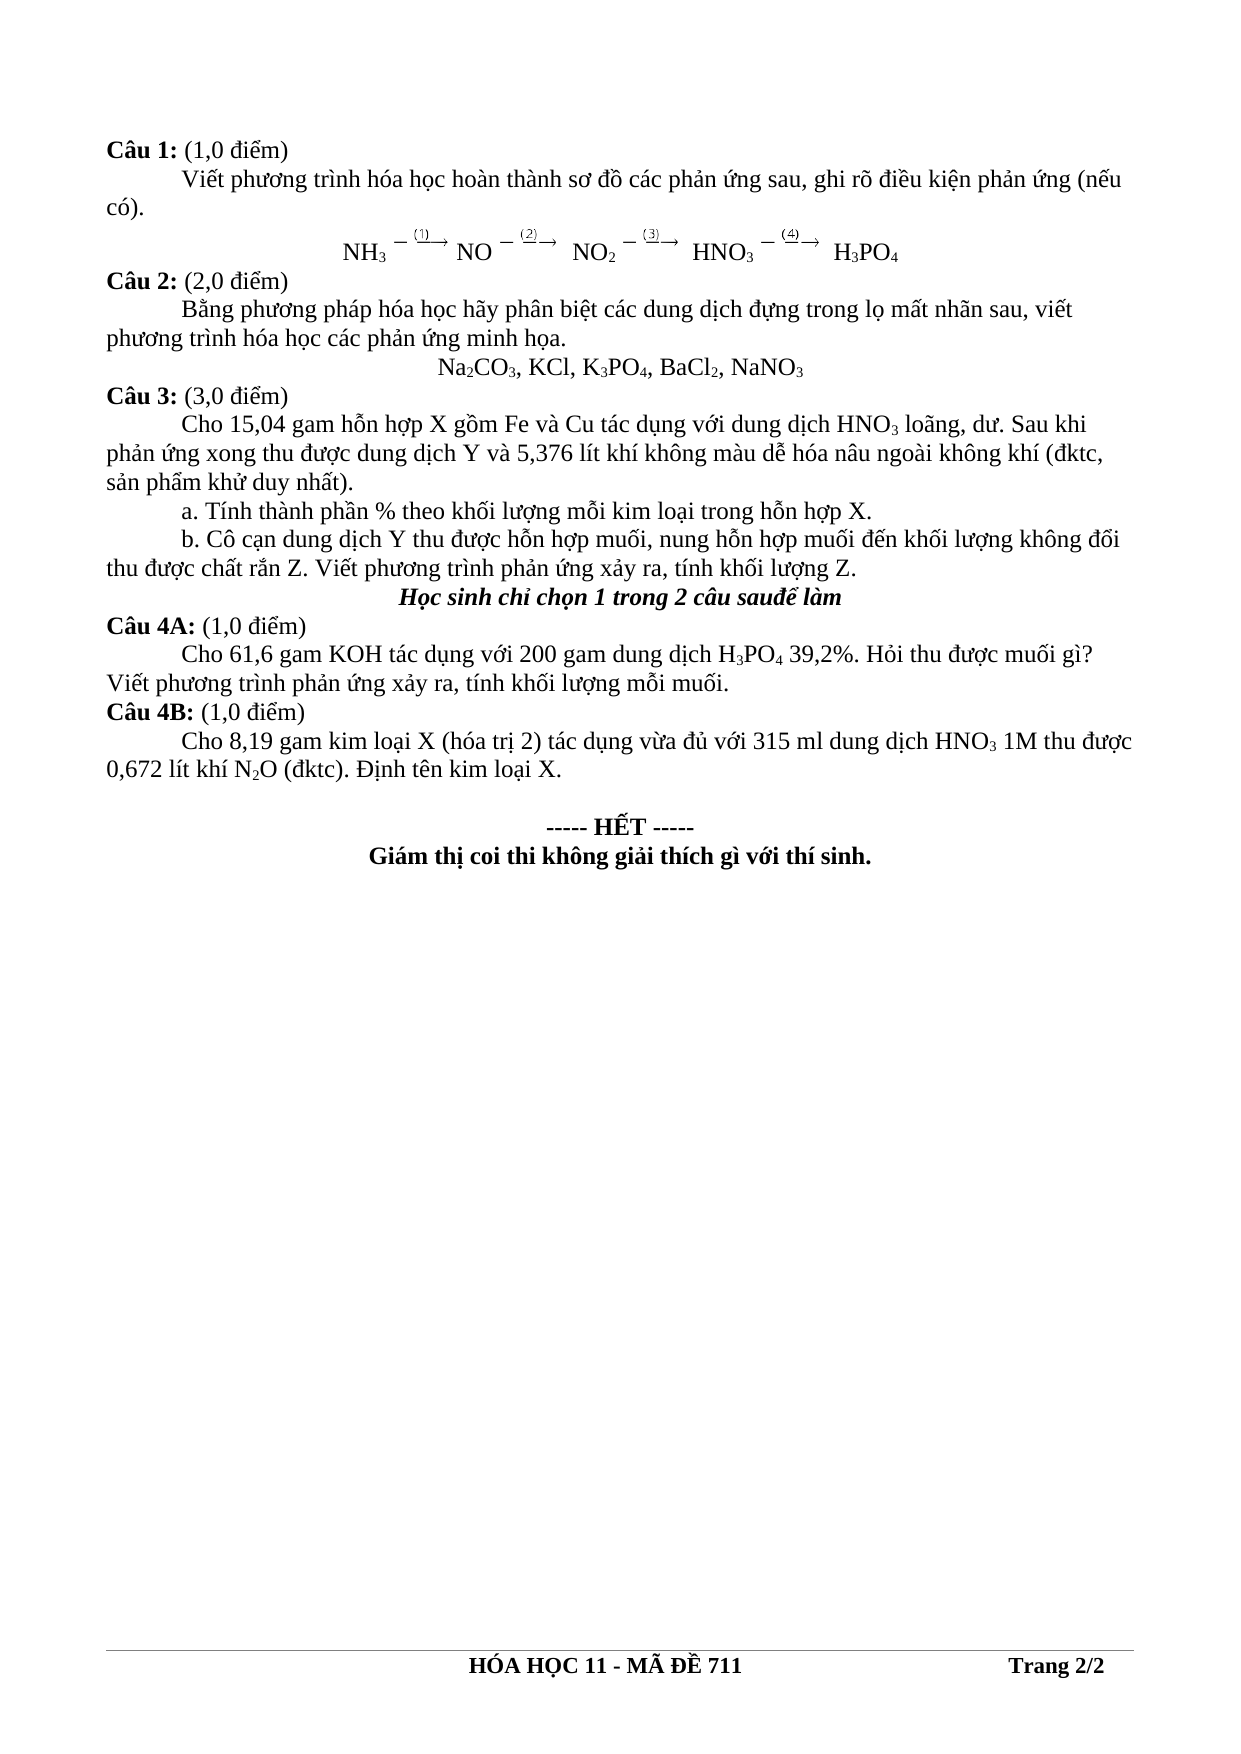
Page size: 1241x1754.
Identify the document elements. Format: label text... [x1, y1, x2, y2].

text Câu 2: (2,0 điểm) [106, 266, 1134, 294]
text b. Cô cạn dung dịch Y thu được hỗn hợp muối, nung hỗn hợp muối đến khối lượng không đổi thu được chất rắn Z. Viết phương trình phản ứng xảy ra, tính khối lượng Z. [106, 524, 1134, 582]
text Câu 4B: (1,0 điểm) [106, 697, 1134, 726]
text Bằng phương pháp hóa học hãy phân biệt các dung dịch đựng trong lọ mất nhãn sau, viết phương trình hóa học các phản ứng minh họa. [106, 294, 1134, 352]
text ----- HẾT ----- [106, 812, 1134, 841]
text Câu 1: (1,0 điểm) [106, 135, 1134, 164]
text Học sinh chỉ chọn 1 trong 2 câu sauđể làm [106, 582, 1134, 611]
text Na2CO3, KCl, K3PO4, BaCl2, NaNO3 [106, 352, 1134, 381]
text Cho 61,6 gam KOH tác dụng với 200 gam dung dịch H3PO4 39,2%. Hỏi thu được muối gì? Viết phương trình phản ứng xảy ra, tính khối lượng mỗi muối. [106, 639, 1134, 697]
text NH3NO NO2 HNO3 H3PO4 [106, 221, 1134, 266]
text a. Tính thành phần % theo khối lượng mỗi kim loại trong hỗn hợp X. [106, 496, 1134, 524]
text Câu 4A: (1,0 điểm) [106, 611, 1134, 639]
text Viết phương trình hóa học hoàn thành sơ đồ các phản ứng sau, ghi rõ điều kiện phản ứng (nếu có). [106, 164, 1134, 221]
text Câu 3: (3,0 điểm) [106, 381, 1134, 409]
text Cho 8,19 gam kim loại X (hóa trị 2) tác dụng vừa đủ với 315 ml dung dịch HNO3 1M thu được 0,672 lít khí N2O (đktc). Định tên kim loại X. [106, 726, 1134, 783]
text Giám thị coi thi không giải thích gì với thí sinh. [106, 841, 1134, 869]
text Cho 15,04 gam hỗn hợp X gồm Fe và Cu tác dụng với dung dịch HNO3 loãng, dư. Sau khi phản ứng xong thu được dung dịch Y và 5,376 lít khí không màu dễ hóa nâu ngoài không khí (đktc, sản phẩm khử duy nhất). [106, 409, 1134, 496]
